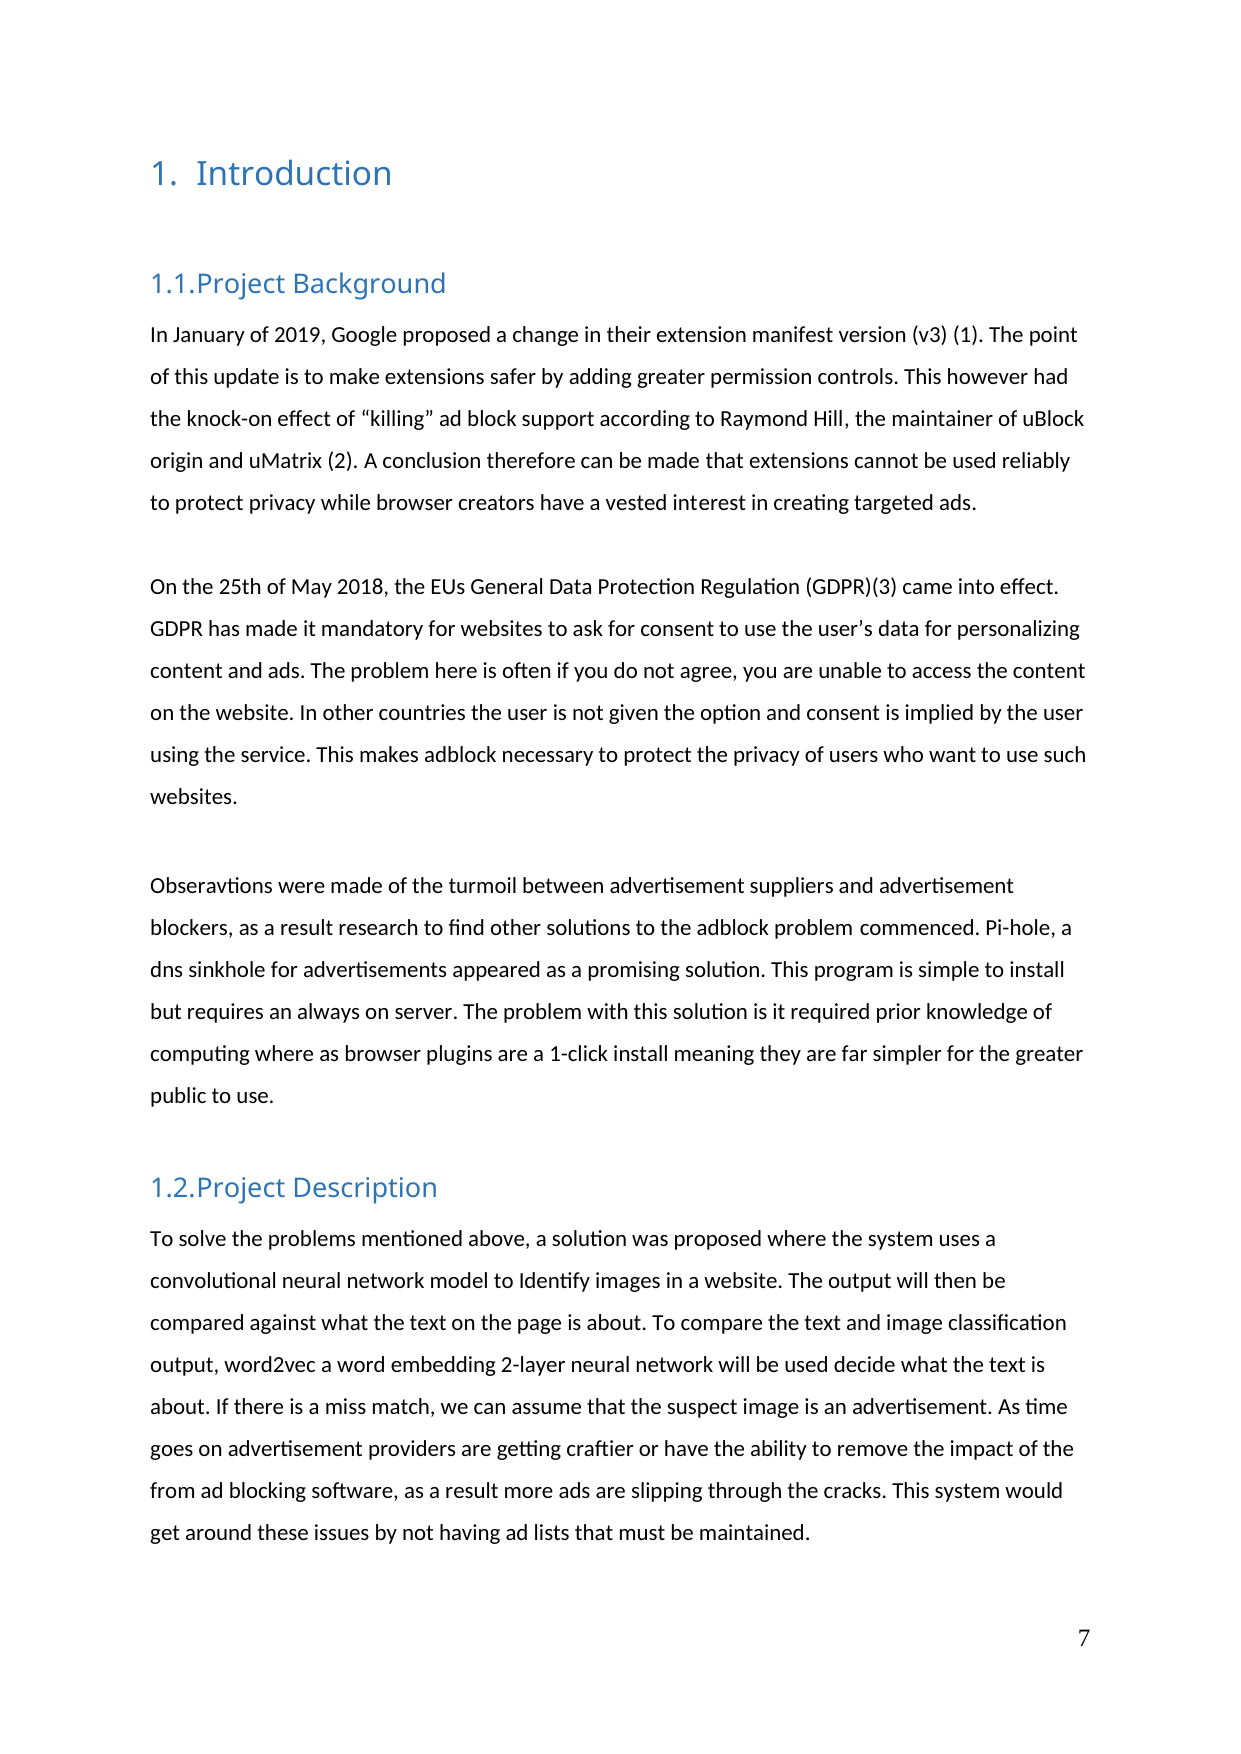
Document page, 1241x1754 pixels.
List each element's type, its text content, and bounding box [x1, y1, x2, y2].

subtitle Introduction [150, 150, 1090, 195]
text Obseravtions were made of the turmoil between advertisement suppliers and advertisement blockers, as a result research to find other solutions to the adblock problem commenced. Pi-hole, a dns sinkhole for advertisements appeared as a promising solution. This program is simple to install but requires an always on server. The problem with this solution is it required prior knowledge of computing where as browser plugins are a 1-click install meaning they are far simpler for the greater public to use. [150, 871, 1090, 1109]
subtitle Project Background [150, 265, 1090, 302]
text On the 25th of May 2018, the EUs General Data Protection Regulation (GDPR)(3) came into effect. GDPR has made it mandatory for websites to ask for consent to use the user’s data for personalizing content and ads. The problem here is often if you do not agree, you are unable to access the content on the website. In other countries the user is not given the option and consent is implied by the user using the service. This makes adblock necessary to protect the privacy of users who want to use such websites. [150, 572, 1090, 810]
text In January of 2019, Google proposed a change in their extension manifest version (v3) (1). The point of this update is to make extensions safer by adding greater permission controls. This however had the knock-on effect of “killing” ad block support according to Raymond Hill, the maintainer of uBlock origin and uMatrix (2). A conclusion therefore can be made that extensions cannot be used reliably to protect privacy while browser creators have a vested interest in creating targeted ads. [150, 320, 1090, 516]
subtitle Project Description [150, 1169, 1090, 1206]
text To solve the problems mentioned above, a solution was proposed where the system uses a convolutional neural network model to Identify images in a website. The output will then be compared against what the text on the page is about. To compare the text and image classification output, word2vec a word embedding 2-layer neural network will be used decide what the text is about. If there is a miss match, we can assume that the suspect image is an advertisement. As time goes on advertisement providers are getting craftier or have the ability to remove the impact of the from ad blocking software, as a result more ads are slipping through the cracks. This system would get around these issues by not having ad lists that must be maintained. [150, 1224, 1090, 1546]
